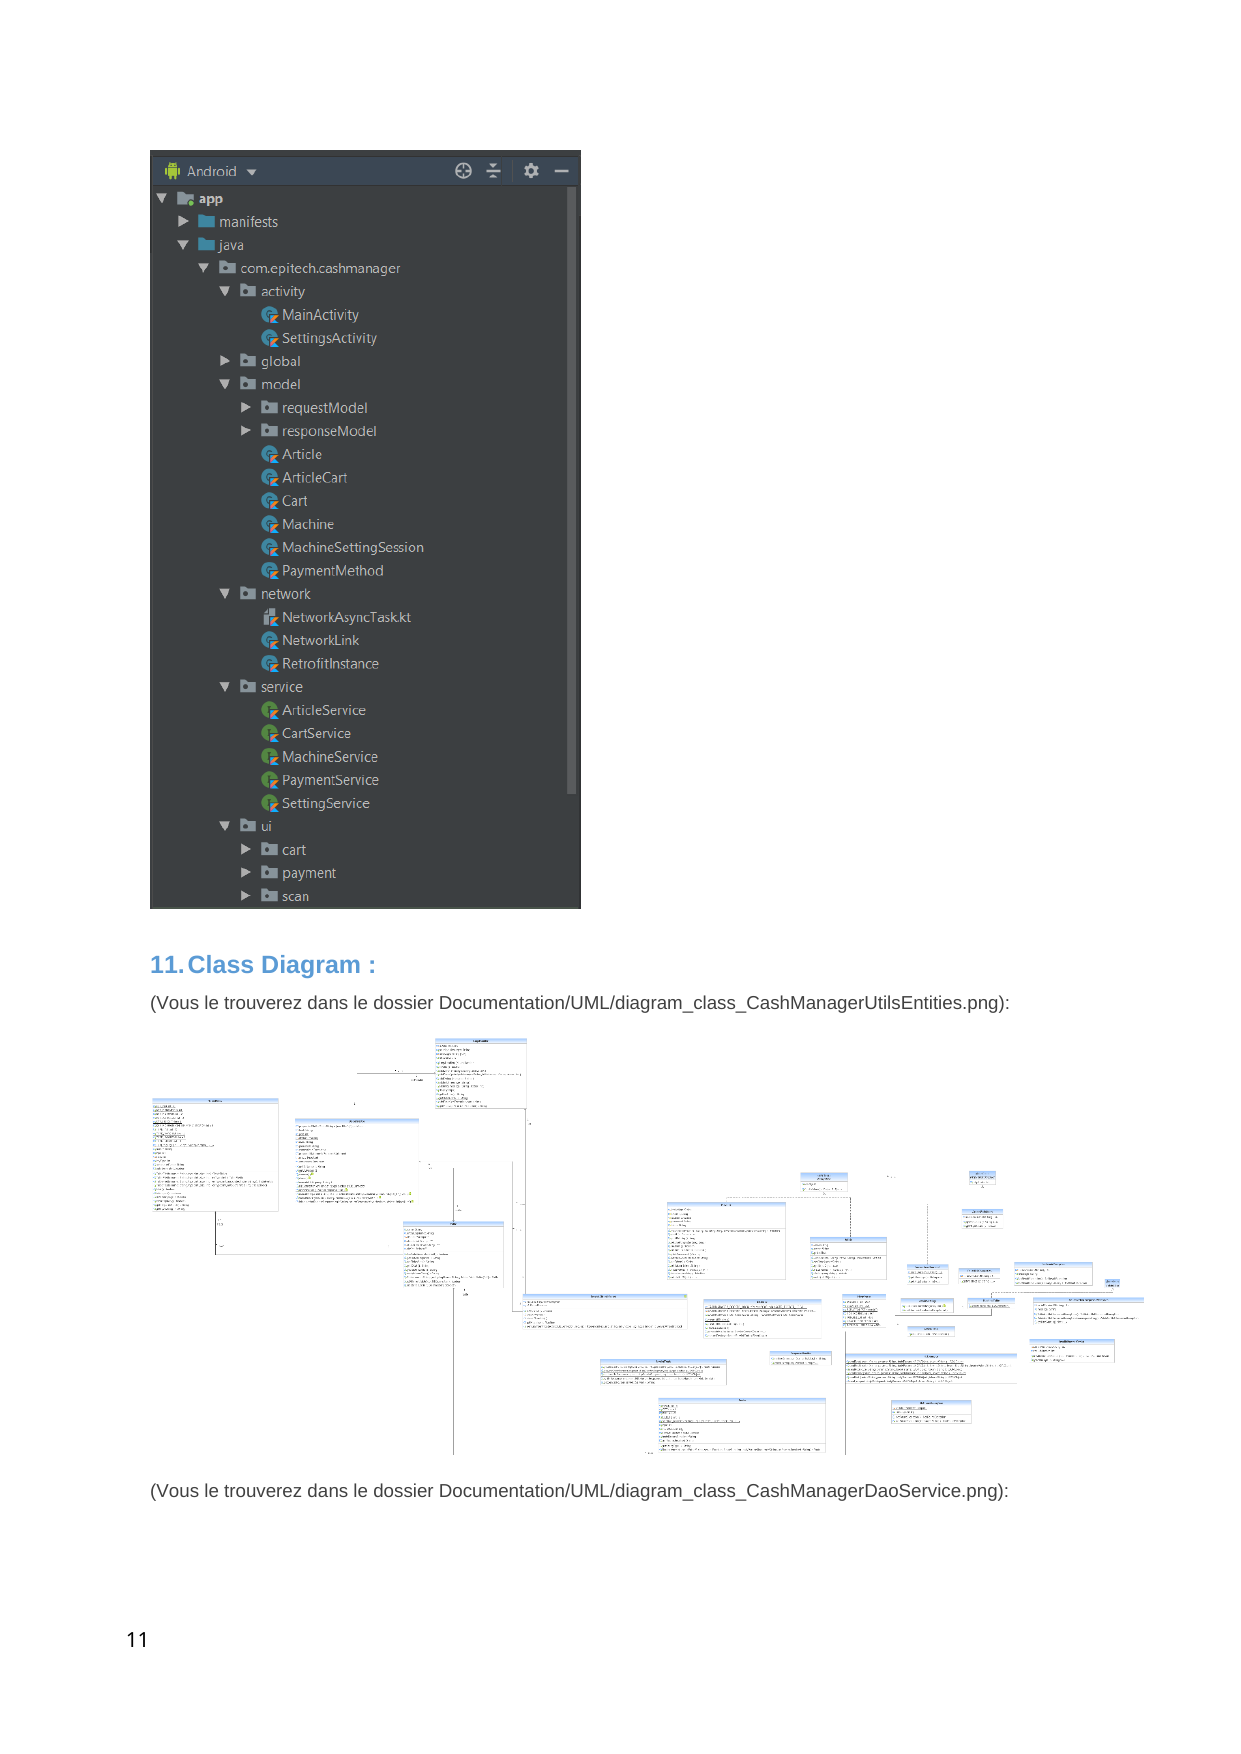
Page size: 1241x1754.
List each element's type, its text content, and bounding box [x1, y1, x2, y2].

subtitle Class Diagram : [150, 951, 1090, 979]
picture [150, 150, 581, 909]
picture [150, 1036, 1154, 1457]
text (Vous le trouverez dans le dossier Documentation/UML/diagram_class_CashManagerDaoService.png): [150, 1479, 1090, 1501]
text (Vous le trouverez dans le dossier Documentation/UML/diagram_class_CashManagerUtilsEntities.png): [150, 992, 1090, 1013]
